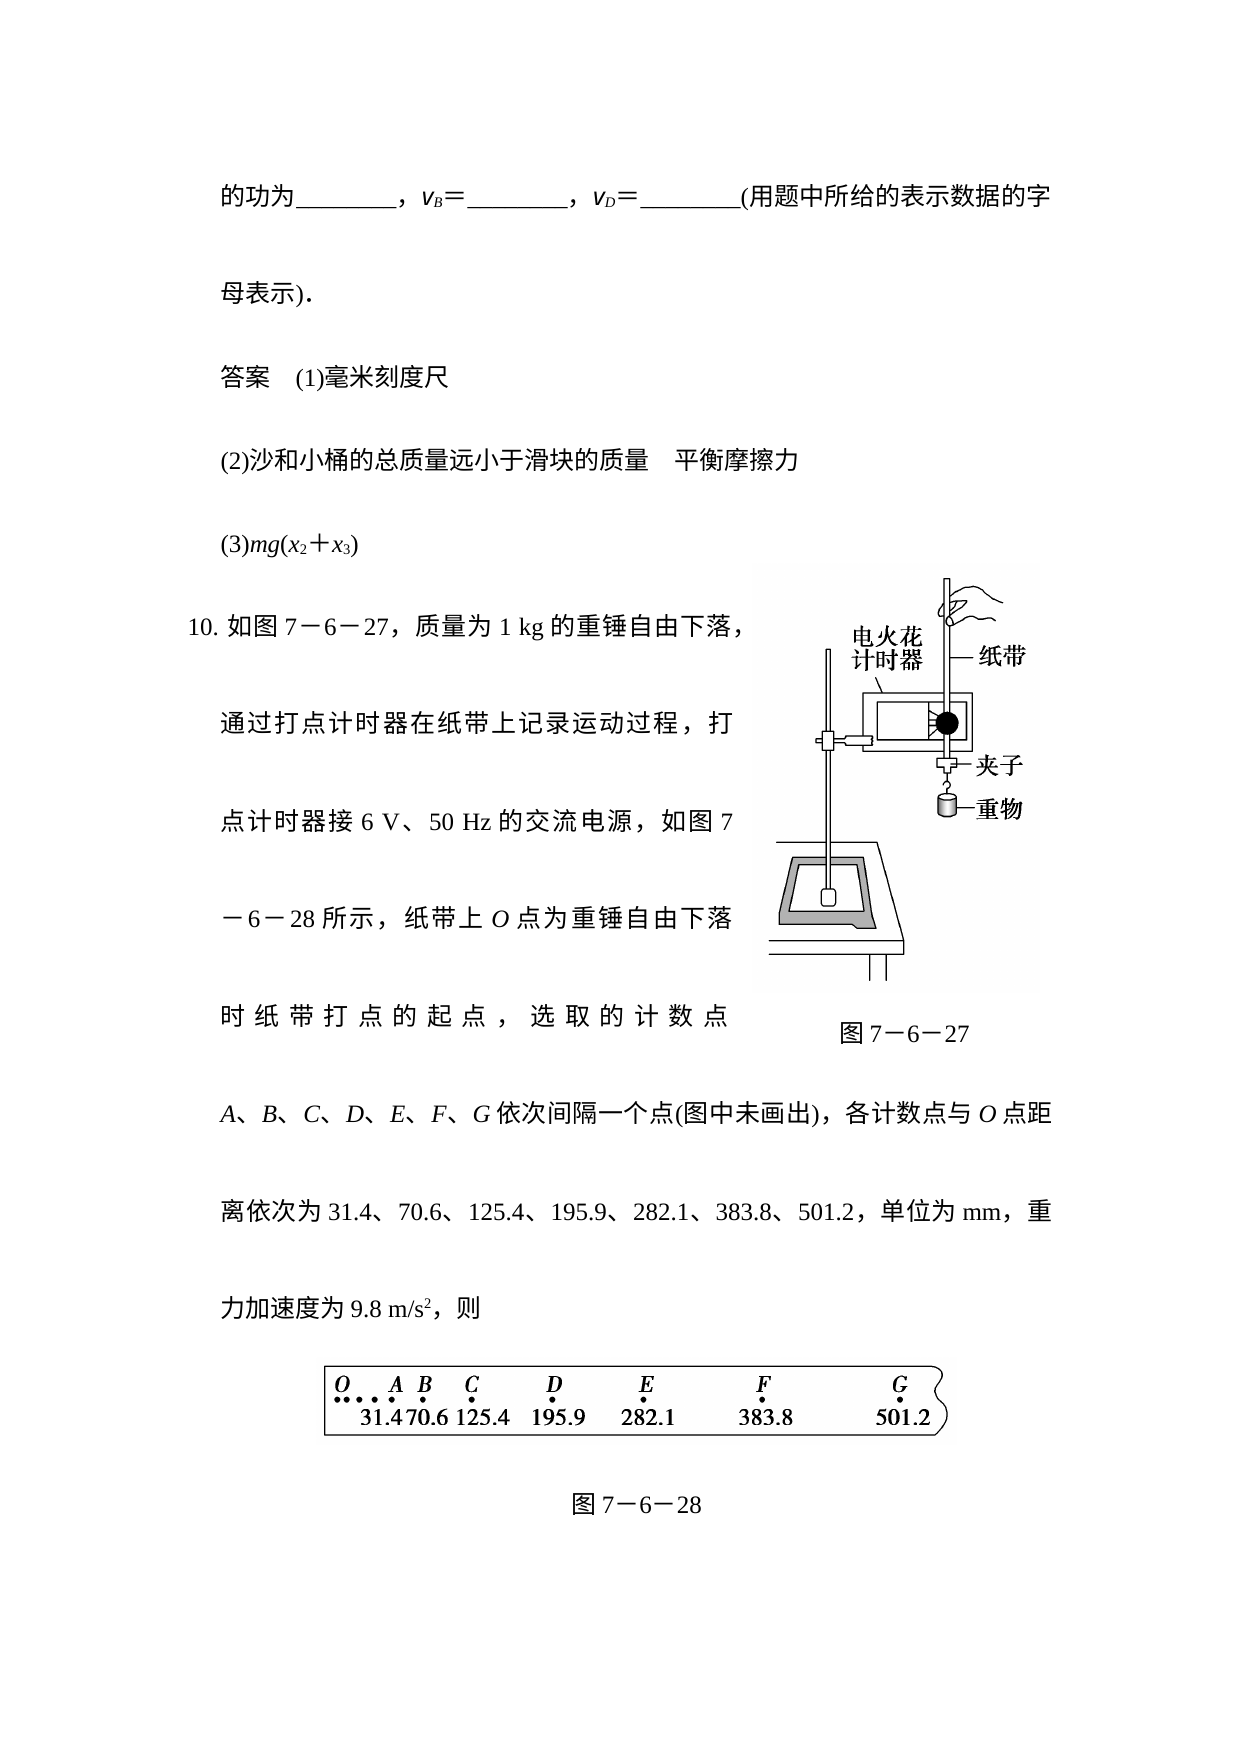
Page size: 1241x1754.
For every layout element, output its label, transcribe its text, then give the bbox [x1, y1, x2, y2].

text 图7－6－28 [220, 1470, 1053, 1535]
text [220, 162, 1053, 324]
text 答案 (1)毫米刻度尺 [220, 343, 1053, 408]
text (3)mg(x2＋x3) [220, 509, 1053, 574]
text (2)沙和小桶的总质量远小于滑块的质量 平衡摩擦力 [220, 426, 1053, 491]
picture [751, 563, 1041, 993]
picture [316, 1357, 957, 1445]
text 10. 如图7－6－27，质量为1 kg的重锤自由下落，通过打点计时器在纸带上记录运动过程，打点计时器接6 V、50 Hz的交流电源，如图7－6－28所示，纸带上O点为重锤自由下落时纸带打点的起点，选取的计数点A、B、C、D、E、F、G依次间隔一个点(图中未画出)，各计数点与O点距离依次为31.4、70.6、125.4、195.9、282.1、383.8、501.2，单位为mm，重力加速度为9.8 m/s2，则 [187, 592, 1053, 1339]
